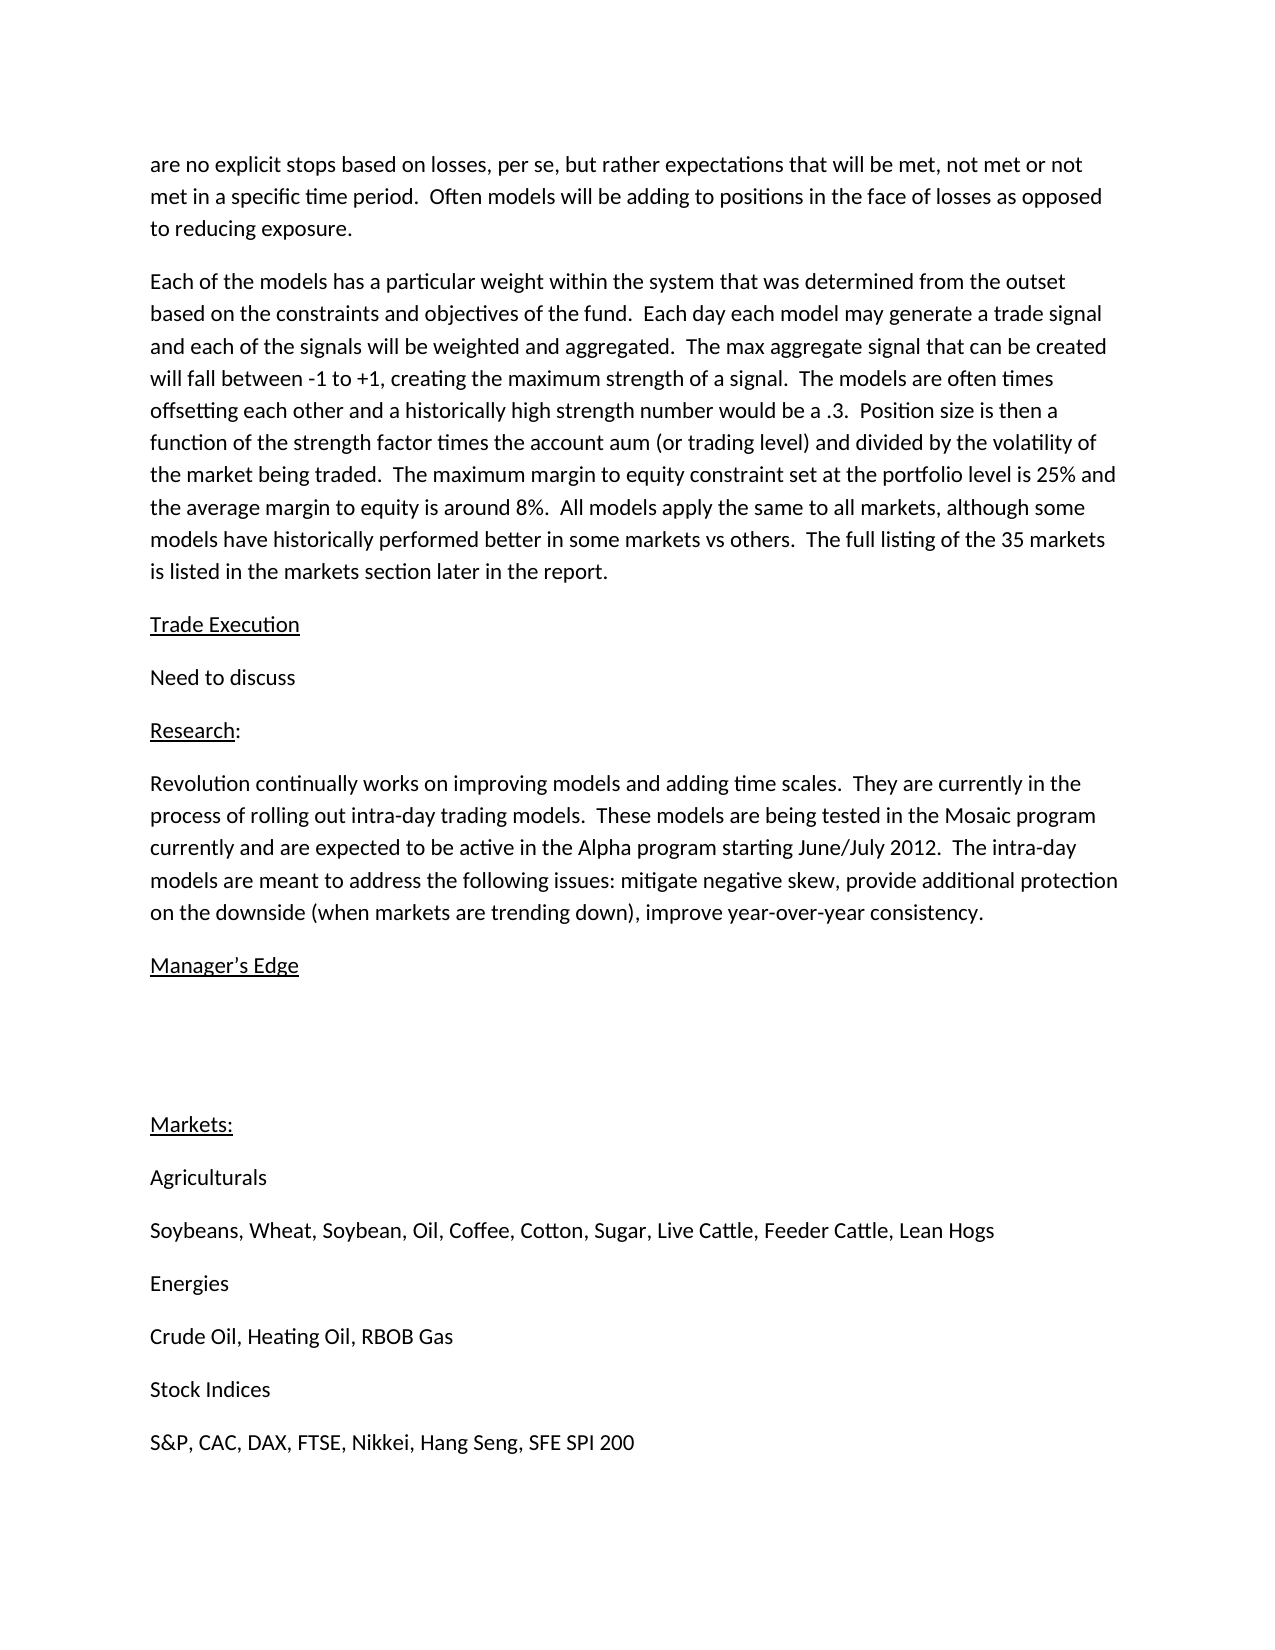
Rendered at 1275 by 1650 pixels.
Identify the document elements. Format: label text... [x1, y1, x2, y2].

text Energies [150, 1269, 1125, 1297]
text Research: [150, 716, 1125, 744]
text Crude Oil, Heating Oil, RBOB Gas [150, 1322, 1125, 1350]
text Agriculturals [150, 1163, 1125, 1191]
text Each of the models has a particular weight within the system that was determined from the outset based on the constraints and objectives of the fund. Each day each model may generate a trade signal and each of the signals will be weighted and aggregated. The max aggregate signal that can be created will fall between -1 to +1, creating the maximum strength of a signal. The models are often times offsetting each other and a historically high strength number would be a .3. Position size is then a function of the strength factor times the account aum (or trading level) and divided by the volatility of the market being traded. The maximum margin to equity constraint set at the portfolio level is 25% and the average margin to equity is around 8%. All models apply the same to all markets, although some models have historically performed better in some markets vs others. The full listing of the 35 markets is listed in the markets section later in the report. [150, 267, 1125, 585]
text S&P, CAC, DAX, FTSE, Nikkei, Hang Seng, SFE SPI 200 [150, 1428, 1125, 1456]
text Soybeans, Wheat, Soybean, Oil, Coffee, Cotton, Sugar, Live Cattle, Feeder Cattle, Lean Hogs [150, 1216, 1125, 1244]
text Trade Execution [150, 610, 1125, 638]
text Stock Indices [150, 1375, 1125, 1403]
text Need to discuss [150, 663, 1125, 691]
text Manager’s Edge [150, 951, 1125, 979]
text Markets: [150, 1110, 1125, 1138]
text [150, 150, 1125, 242]
text Revolution continually works on improving models and adding time scales. They are currently in the process of rolling out intra-day trading models. These models are being tested in the Mosaic program currently and are expected to be active in the Alpha program starting June/July 2012. The intra-day models are meant to address the following issues: mitigate negative skew, provide additional protection on the downside (when markets are trending down), improve year-over-year consistency. [150, 769, 1125, 926]
